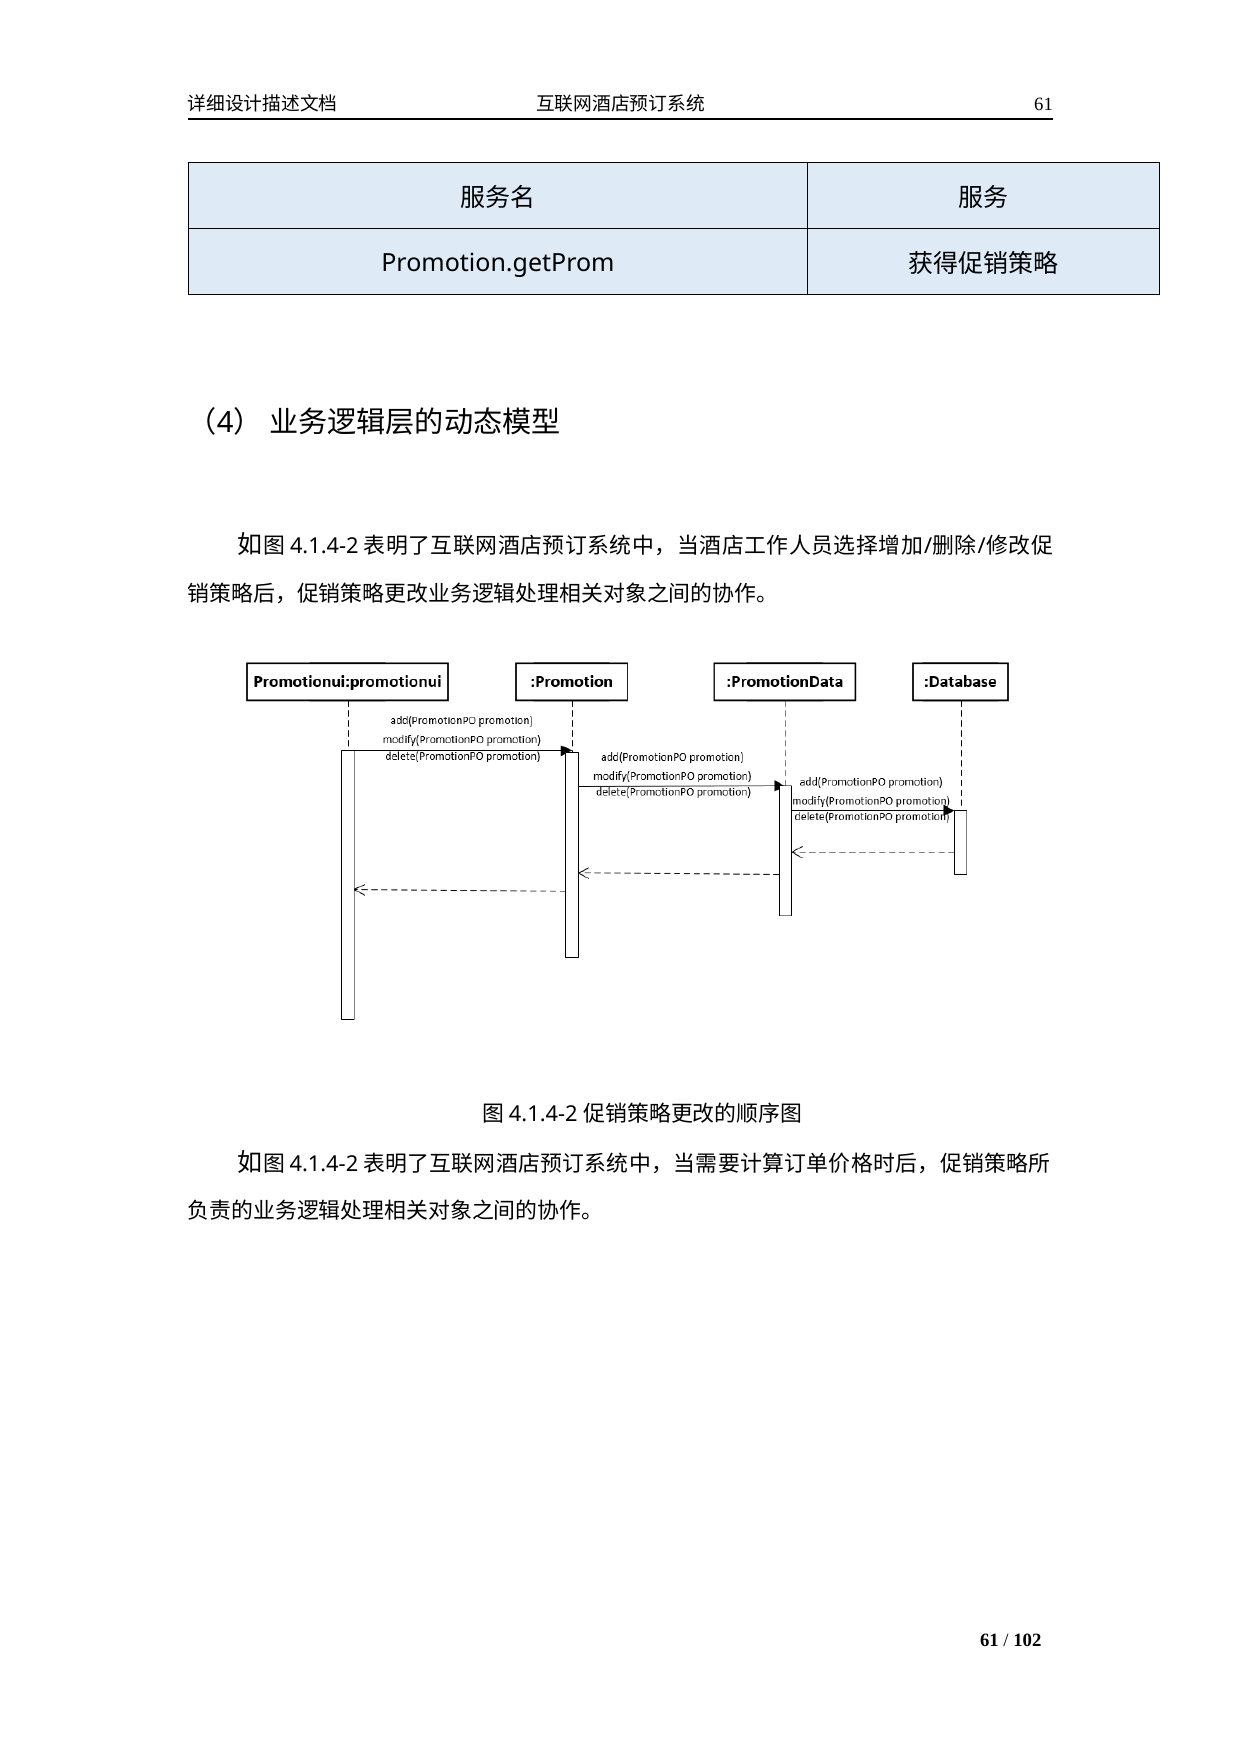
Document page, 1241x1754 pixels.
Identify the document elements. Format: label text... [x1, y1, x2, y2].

table_cell Promotion.getProm [189, 229, 807, 294]
table_cell 服务 [808, 163, 1159, 228]
table_cell 服务名 [189, 163, 807, 228]
subtitle （4） 业务逻辑层的动态模型 [187, 387, 1053, 452]
table_cell 获得促销策略 [808, 229, 1159, 294]
text 如图4.1.4-2表明了互联网酒店预订系统中，当酒店工作人员选择增加/删除/修改促销策略后，促销策略更改业务逻辑处理相关对象之间的协作。 [187, 510, 1053, 607]
text 图4.1.4-2 促销策略更改的顺序图 [232, 1095, 1053, 1128]
picture [187, 607, 1053, 1070]
text 如图4.1.4-2表明了互联网酒店预订系统中，当需要计算订单价格时后，促销策略所负责的业务逻辑处理相关对象之间的协作。 [187, 1128, 1053, 1225]
